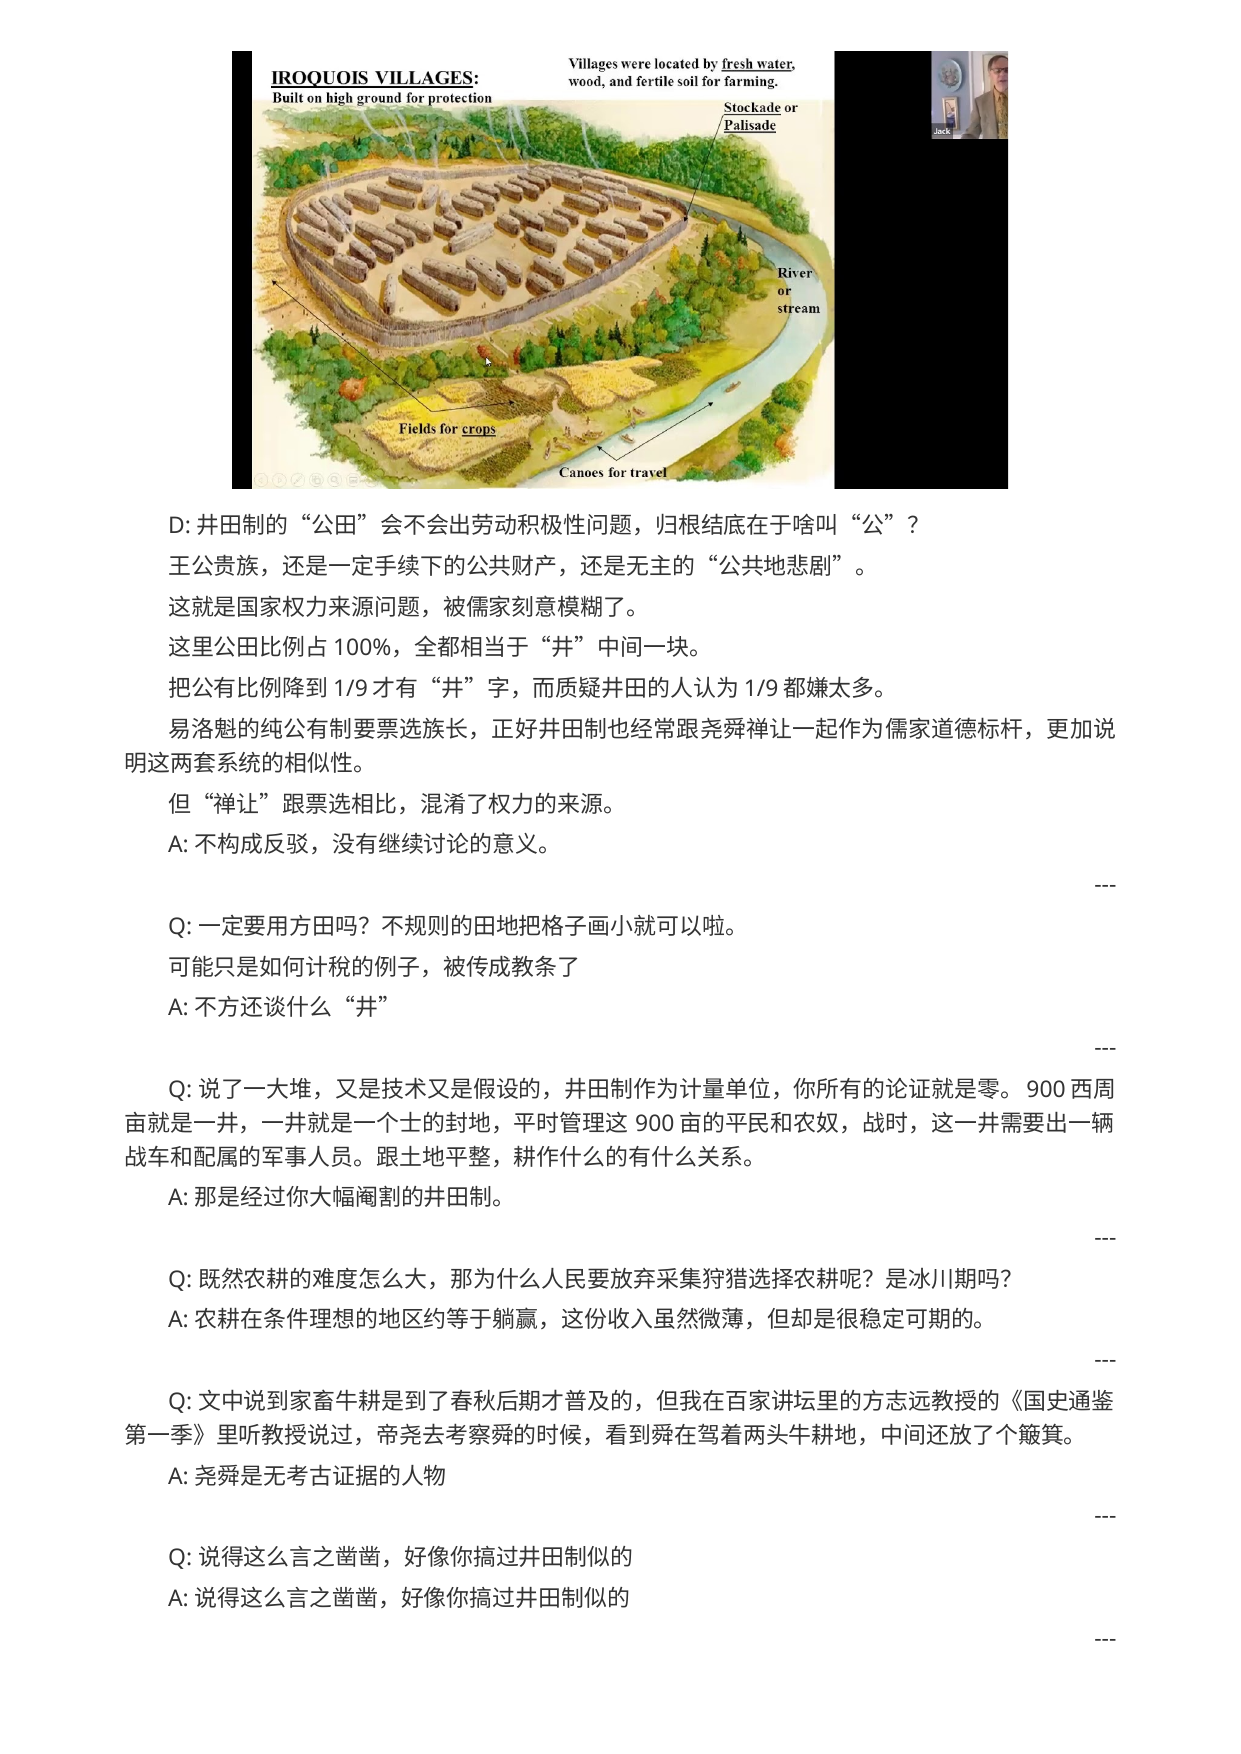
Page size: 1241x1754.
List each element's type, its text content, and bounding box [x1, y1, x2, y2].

text --- [124, 1029, 1116, 1063]
text 但“禅让”跟票选相比，混淆了权力的来源。 [124, 785, 1116, 819]
text --- [124, 867, 1116, 901]
text --- [124, 1342, 1116, 1376]
text A: 不构成反驳，没有继续讨论的意义。 [124, 826, 1116, 860]
text A: 那是经过你大幅阉割的井田制。 [124, 1179, 1116, 1213]
text --- [124, 1620, 1116, 1654]
text 这就是国家权力来源问题，被儒家刻意模糊了。 [124, 588, 1116, 622]
text Q: 既然农耕的难度怎么大，那为什么人民要放弃采集狩猎选择农耕呢？是冰川期吗？ [124, 1260, 1116, 1294]
text A: 农耕在条件理想的地区约等于躺赢，这份收入虽然微薄，但却是很稳定可期的。 [124, 1301, 1116, 1335]
text --- [124, 1498, 1116, 1532]
text A: 不方还谈什么“井” [124, 989, 1116, 1023]
text 王公贵族，还是一定手续下的公共财产，还是无主的“公共地悲剧”。 [124, 547, 1116, 581]
text 把公有比例降到1/9才有“井”字，而质疑井田的人认为1/9都嫌太多。 [124, 670, 1116, 704]
text 这里公田比例占100%，全都相当于“井”中间一块。 [124, 629, 1116, 663]
picture [232, 51, 1009, 489]
text D: 井田制的“公田”会不会出劳动积极性问题，归根结底在于啥叫“公”？ [124, 507, 1116, 541]
text 易洛魁的纯公有制要票选族长，正好井田制也经常跟尧舜禅让一起作为儒家道德标杆，更加说明这两套系统的相似性。 [124, 710, 1116, 778]
text Q: 说了一大堆，又是技术又是假设的，井田制作为计量单位，你所有的论证就是零。900西周亩就是一井，一井就是一个士的封地，平时管理这900亩的平民和农奴，战时，这一井需要出一辆战车和配属的军事人员。跟土地平整，耕作什么的有什么关系。 [124, 1070, 1116, 1172]
text Q: 一定要用方田吗？不规则的田地把格子画小就可以啦。 [124, 907, 1116, 941]
table_header [113, 45, 1127, 500]
text Q: 文中说到家畜牛耕是到了春秋后期才普及的，但我在百家讲坛里的方志远教授的《国史通鉴第一季》里听教授说过，帝尧去考察舜的时候，看到舜在驾着两头牛耕地，中间还放了个簸箕。 [124, 1382, 1116, 1450]
text A: 尧舜是无考古证据的人物 [124, 1457, 1116, 1491]
text 可能只是如何计稅的例子，被传成教条了 [124, 948, 1116, 982]
text A: 说得这么言之凿凿，好像你搞过井田制似的 [124, 1579, 1116, 1613]
text --- [124, 1219, 1116, 1253]
text Q: 说得这么言之凿凿，好像你搞过井田制似的 [124, 1539, 1116, 1573]
